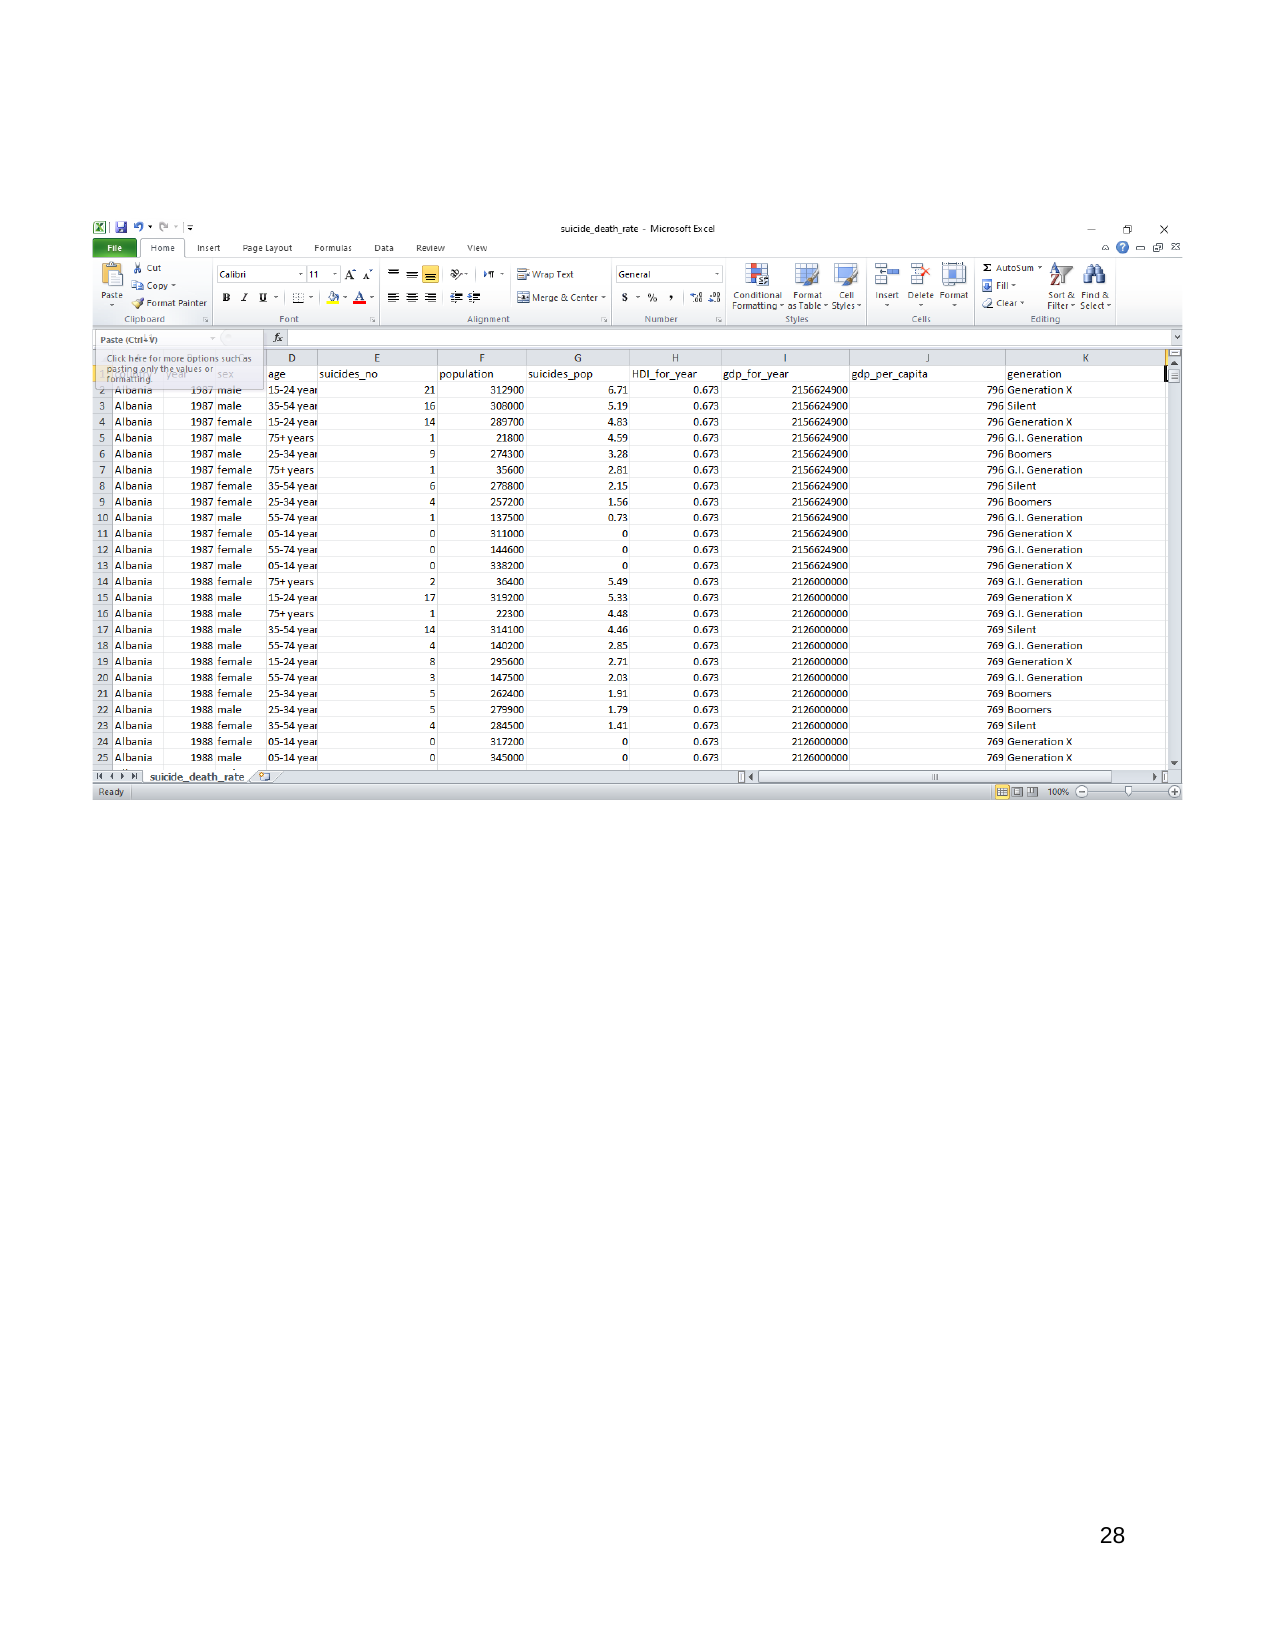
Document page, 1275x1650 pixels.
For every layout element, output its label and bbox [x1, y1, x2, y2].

picture [92, 218, 1183, 800]
